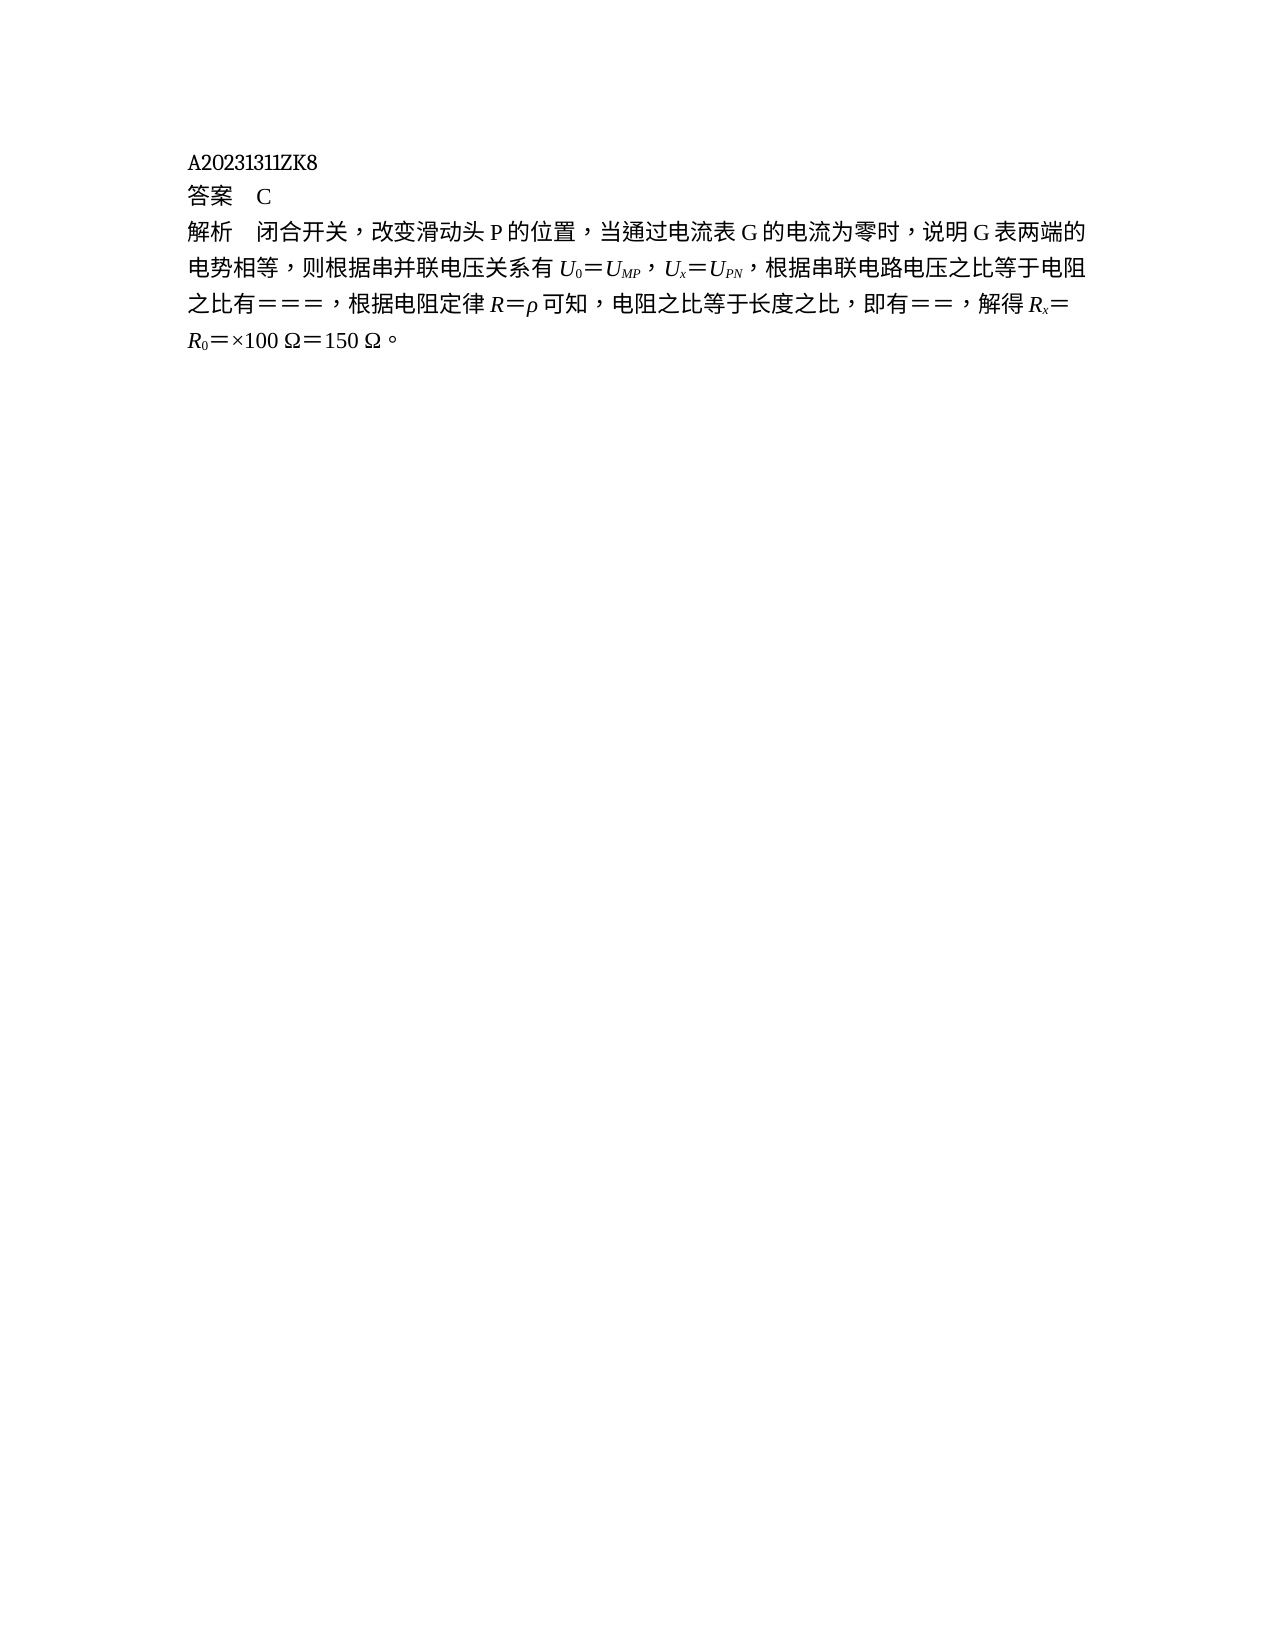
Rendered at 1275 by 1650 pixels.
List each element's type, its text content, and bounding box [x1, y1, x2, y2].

text 答案 C [187, 180, 1087, 211]
text 解析 闭合开关，改变滑动头P的位置，当通过电流表G的电流为零时，说明G表两端的电势相等，则根据串并联电压关系有U0＝UMP，Ux＝UPN，根据串联电路电压之比等于电阻之比有＝＝＝，根据电阻定律R＝ρ可知，电阻之比等于长度之比，即有＝＝，解得Rx＝R0＝×100 Ω＝150 Ω。 [187, 216, 1087, 355]
text A20231311ZK8 [187, 150, 1087, 176]
